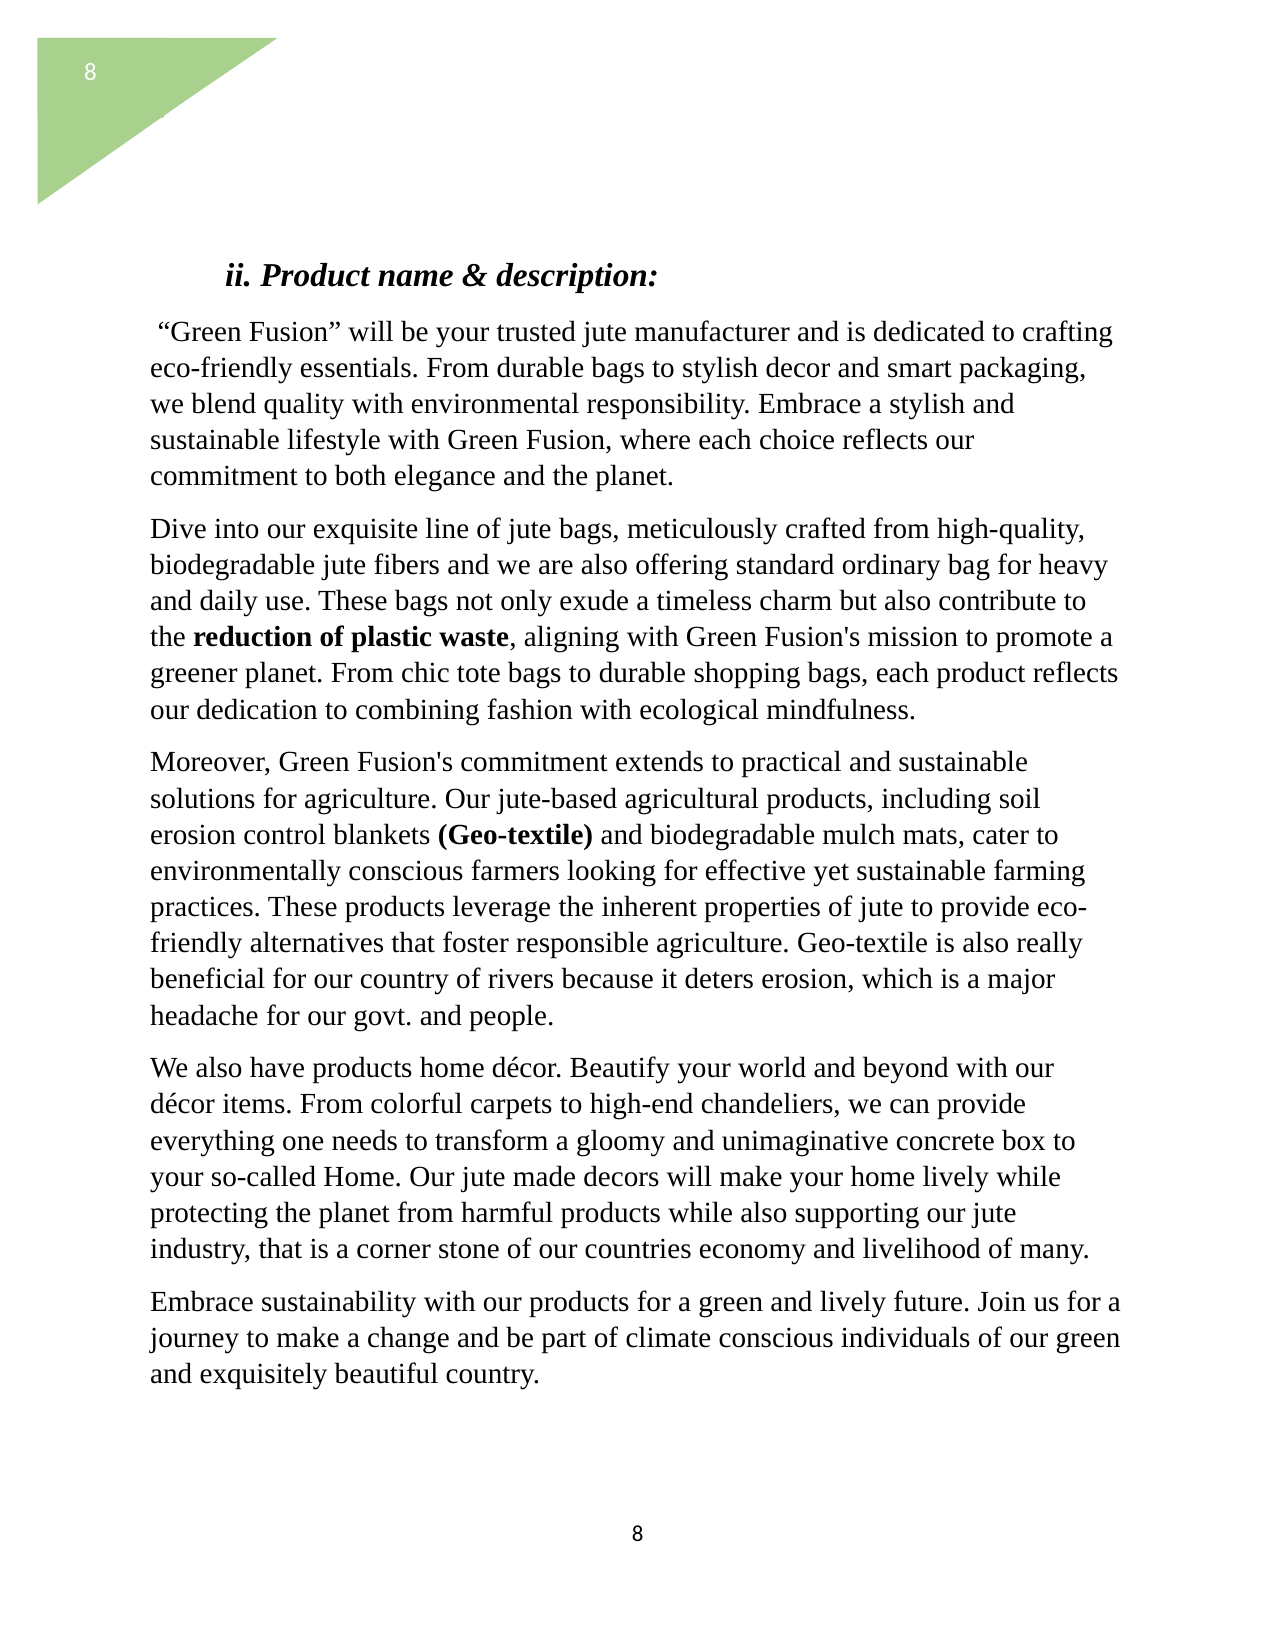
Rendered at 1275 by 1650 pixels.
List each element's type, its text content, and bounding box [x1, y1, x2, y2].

text Moreover, Green Fusion's commitment extends to practical and sustainable solutions for agriculture. Our jute-based agricultural products, including soil erosion control blankets (Geo-textile) and biodegradable mulch mats, cater to environmentally conscious farmers looking for effective yet sustainable farming practices. These products leverage the inherent properties of jute to provide eco-friendly alternatives that foster responsible agriculture. Geo-textile is also really beneficial for our country of rivers because it deters erosion, which is a major headache for our govt. and people. [150, 744, 1125, 1031]
text Embrace sustainability with our products for a green and lively future. Join us for a journey to make a change and be part of climate conscious individuals of our green and exquisitely beautiful country. [150, 1284, 1125, 1390]
text “Green Fusion” will be your trusted jute manufacturer and is dedicated to crafting eco-friendly essentials. From durable bags to stylish decor and smart packaging, we blend quality with environmental responsibility. Embrace a stylish and sustainable lifestyle with Green Fusion, where each choice reflects our commitment to both elegance and the planet. [150, 314, 1125, 492]
text ii. Product name & description: [150, 256, 1125, 294]
text Dive into our exquisite line of jute bags, meticulously crafted from high-quality, biodegradable jute fibers and we are also offering standard ordinary bag for heavy and daily use. These bags not only exude a timeless charm but also contribute to the reduction of plastic waste, aligning with Green Fusion's mission to promote a greener planet. From chic tote bags to durable shopping bags, each product reflects our dedication to combining fashion with ecological mindfulness. [150, 511, 1125, 725]
text We also have products home décor. Beautify your world and beyond with our décor items. From colorful carpets to high-end chandeliers, we can provide everything one needs to transform a gloomy and unimaginative concrete box to your so-called Home. Our jute made decors will make your home lively while protecting the planet from harmful products while also supporting our jute industry, that is a corner stone of our countries economy and livelihood of many. [150, 1050, 1125, 1265]
